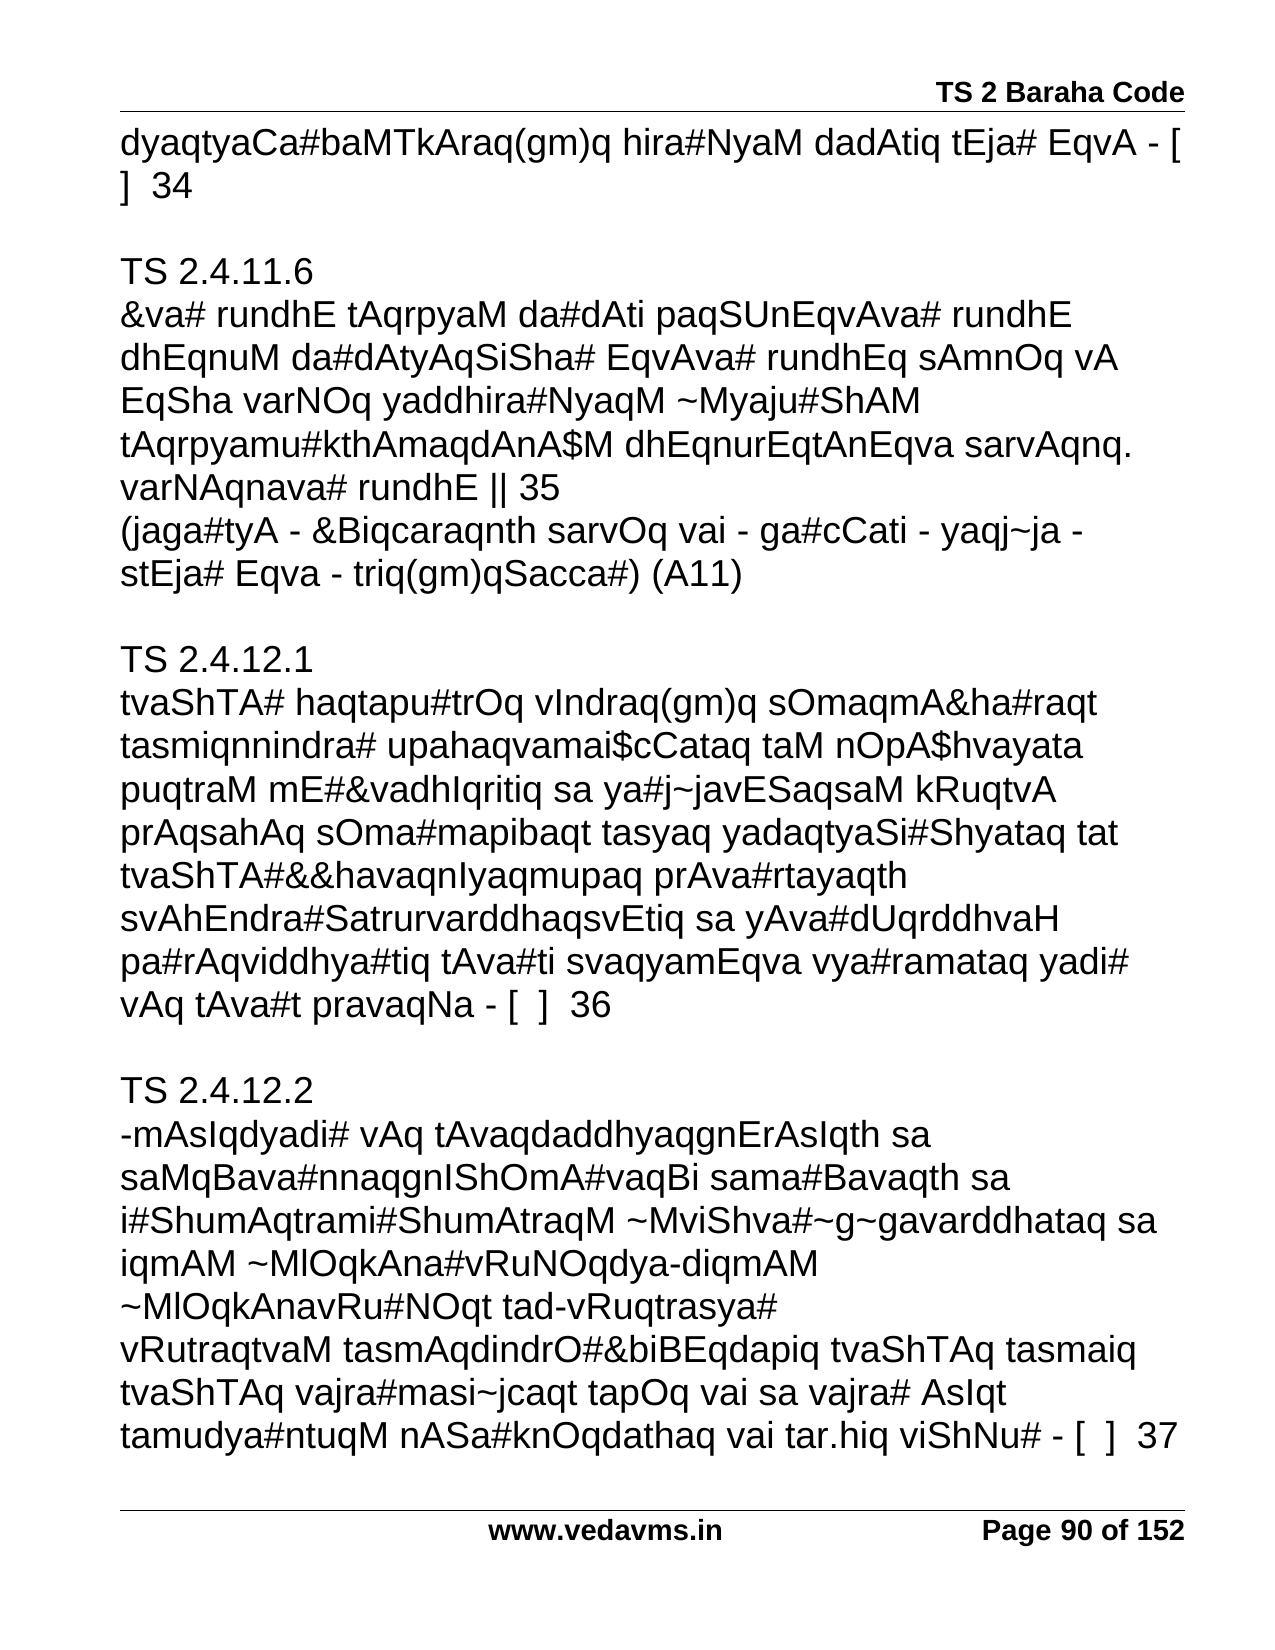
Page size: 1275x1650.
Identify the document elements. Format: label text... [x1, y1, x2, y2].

text -mAsIqdyadi# vAq tAvaqdaddhyaqgnErAsIqth sa saMqBava#nnaqgnIShOmA#vaqBi sama#Bavaqth sa i#ShumAqtrami#ShumAtraqM ~MviShva#~g~gavarddhataq sa iqmAM ~MlOqkAna#vRuNOqdya-diqmAM ~MlOqkAnavRu#NOqt tad-vRuqtrasya# [120, 1112, 1185, 1327]
text tvaShTA# haqtapu#trOq vIndraq(gm)q sOmaqmA&ha#raqt tasmiqnnindra# upahaqvamai$cCataq taM nOpA$hvayata puqtraM mE#&vadhIqritiq sa ya#j~javESaqsaM kRuqtvA prAqsahAq sOma#mapibaqt tasyaq yadaqtyaSi#Shyataq tat tvaShTA#&&havaqnIyaqmupaq prAva#rtayaqth svAhEndra#SatrurvarddhaqsvEtiq sa yAva#dUqrddhvaH pa#rAqviddhya#tiq tAva#ti svaqyamEqva vya#ramataq yadi# vAq tAva#t pravaqNa - [ ] 36 [120, 681, 1185, 1026]
text TS 2.4.12.1 [120, 637, 1185, 681]
text TS 2.4.11.6 [120, 249, 1185, 292]
text &va# rundhE tAqrpyaM da#dAti paqSUnEqvAva# rundhE dhEqnuM da#dAtyAqSiSha# EqvAva# rundhEq sAmnOq vA EqSha varNOq yaddhira#NyaqM ~Myaju#ShAM tAqrpyamu#kthAmaqdAnA$M dhEqnurEqtAnEqva sarvAqnq. varNAqnava# rundhE || 35 [120, 292, 1185, 508]
text (jaga#tyA - &Biqcaraqnth sarvOq vai - ga#cCati - yaqj~ja - stEja# Eqva - triq(gm)qSacca#) (A11) [120, 508, 1185, 594]
text TS 2.4.12.2 [120, 1069, 1185, 1112]
